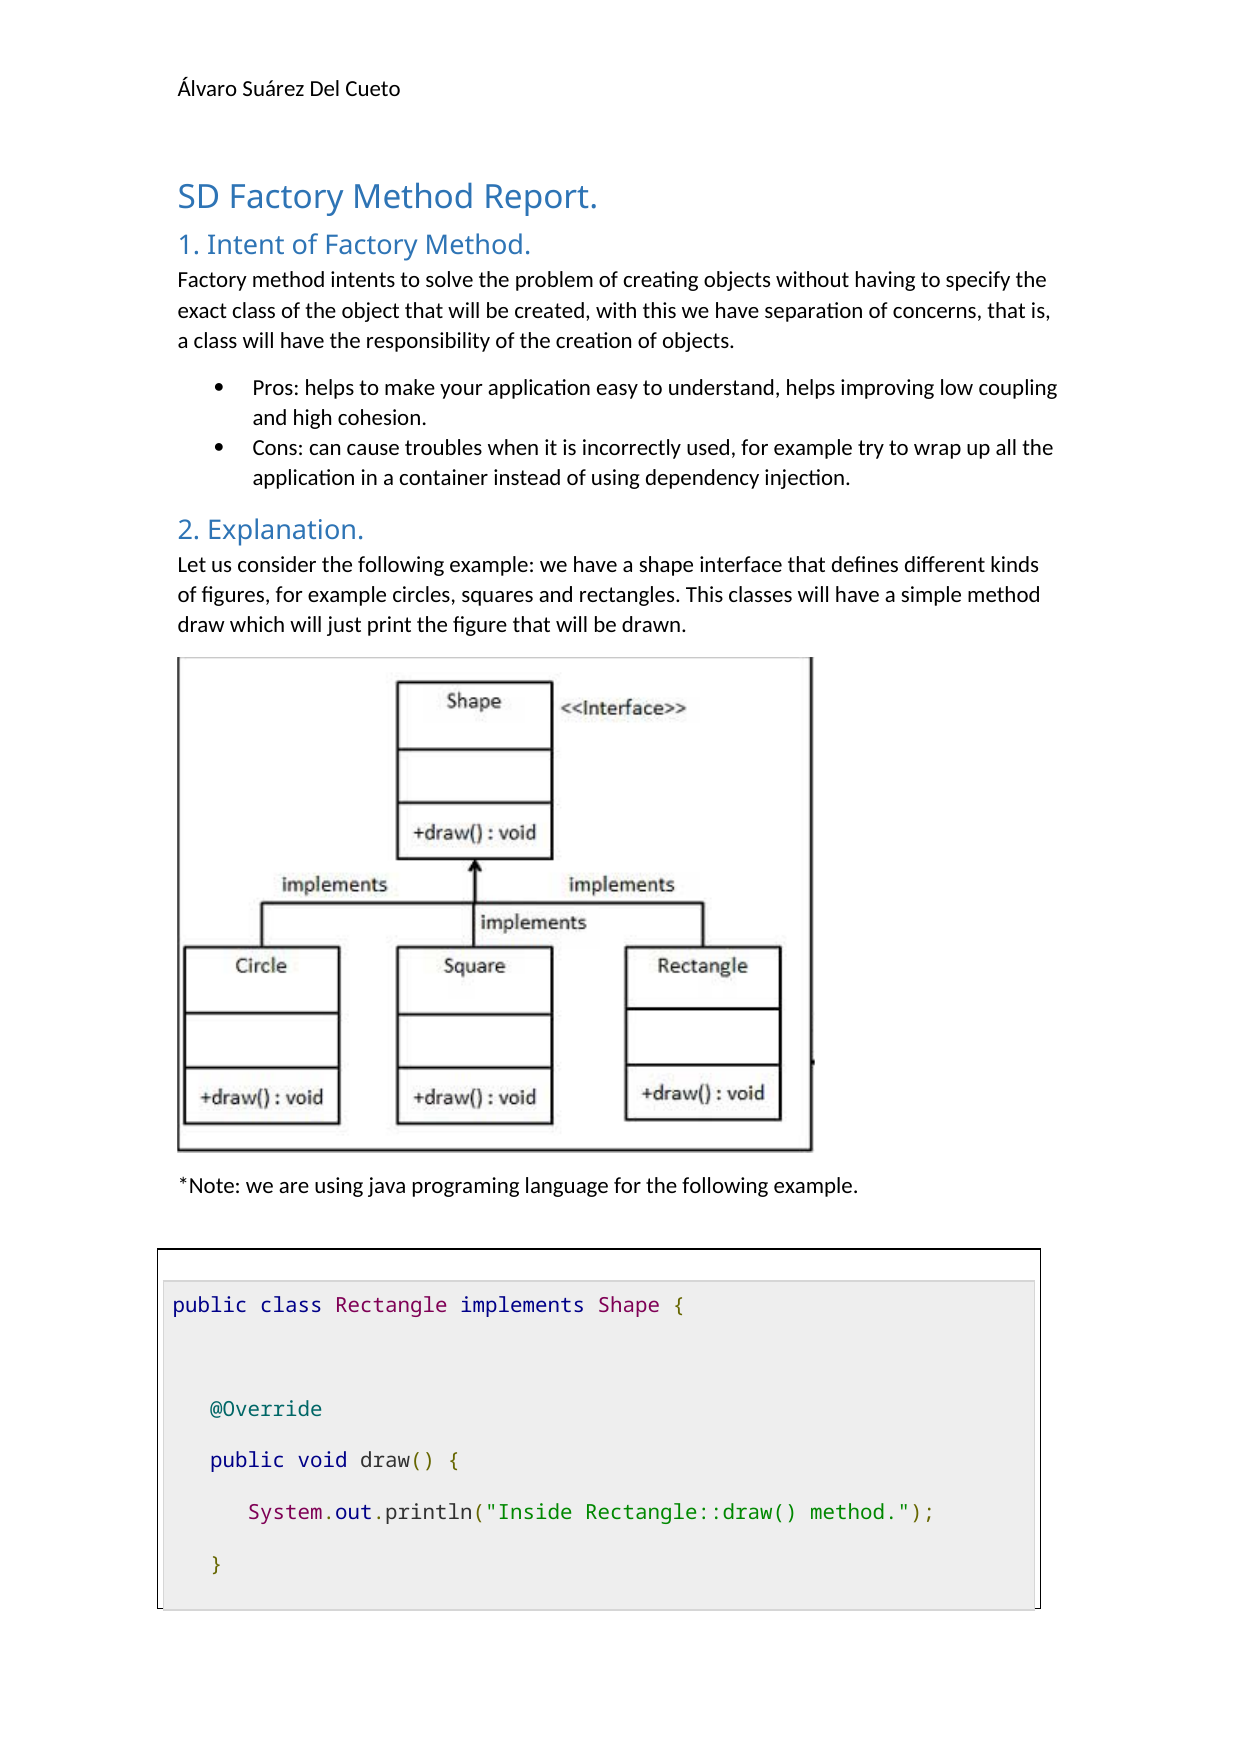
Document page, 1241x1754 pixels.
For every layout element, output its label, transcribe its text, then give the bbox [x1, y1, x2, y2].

text Factory method intents to solve the problem of creating objects without having to specify the exact class of the object that will be created, with this we have separation of concerns, that is, a class will have the responsibility of the creation of objects. [177, 266, 1063, 354]
text *Note: we are using java programing language for the following example. [177, 1172, 1063, 1199]
subtitle 2. Explanation. [177, 510, 1063, 547]
picture [177, 657, 815, 1153]
subtitle SD Factory Method Report. [177, 173, 1063, 218]
list Pros: helps to make your application easy to understand, helps improving low coupling and high cohesion. [215, 373, 1063, 431]
text Let us consider the following example: we have a shape interface that defines different kinds of figures, for example circles, squares and rectangles. This classes will have a simple method draw which will just print the figure that will be drawn. [177, 550, 1063, 638]
subtitle 1. Intent of Factory Method. [177, 226, 1063, 263]
list Cons: can cause troubles when it is incorrectly used, for example try to wrap up all the application in a container instead of using dependency injection. [215, 433, 1063, 491]
